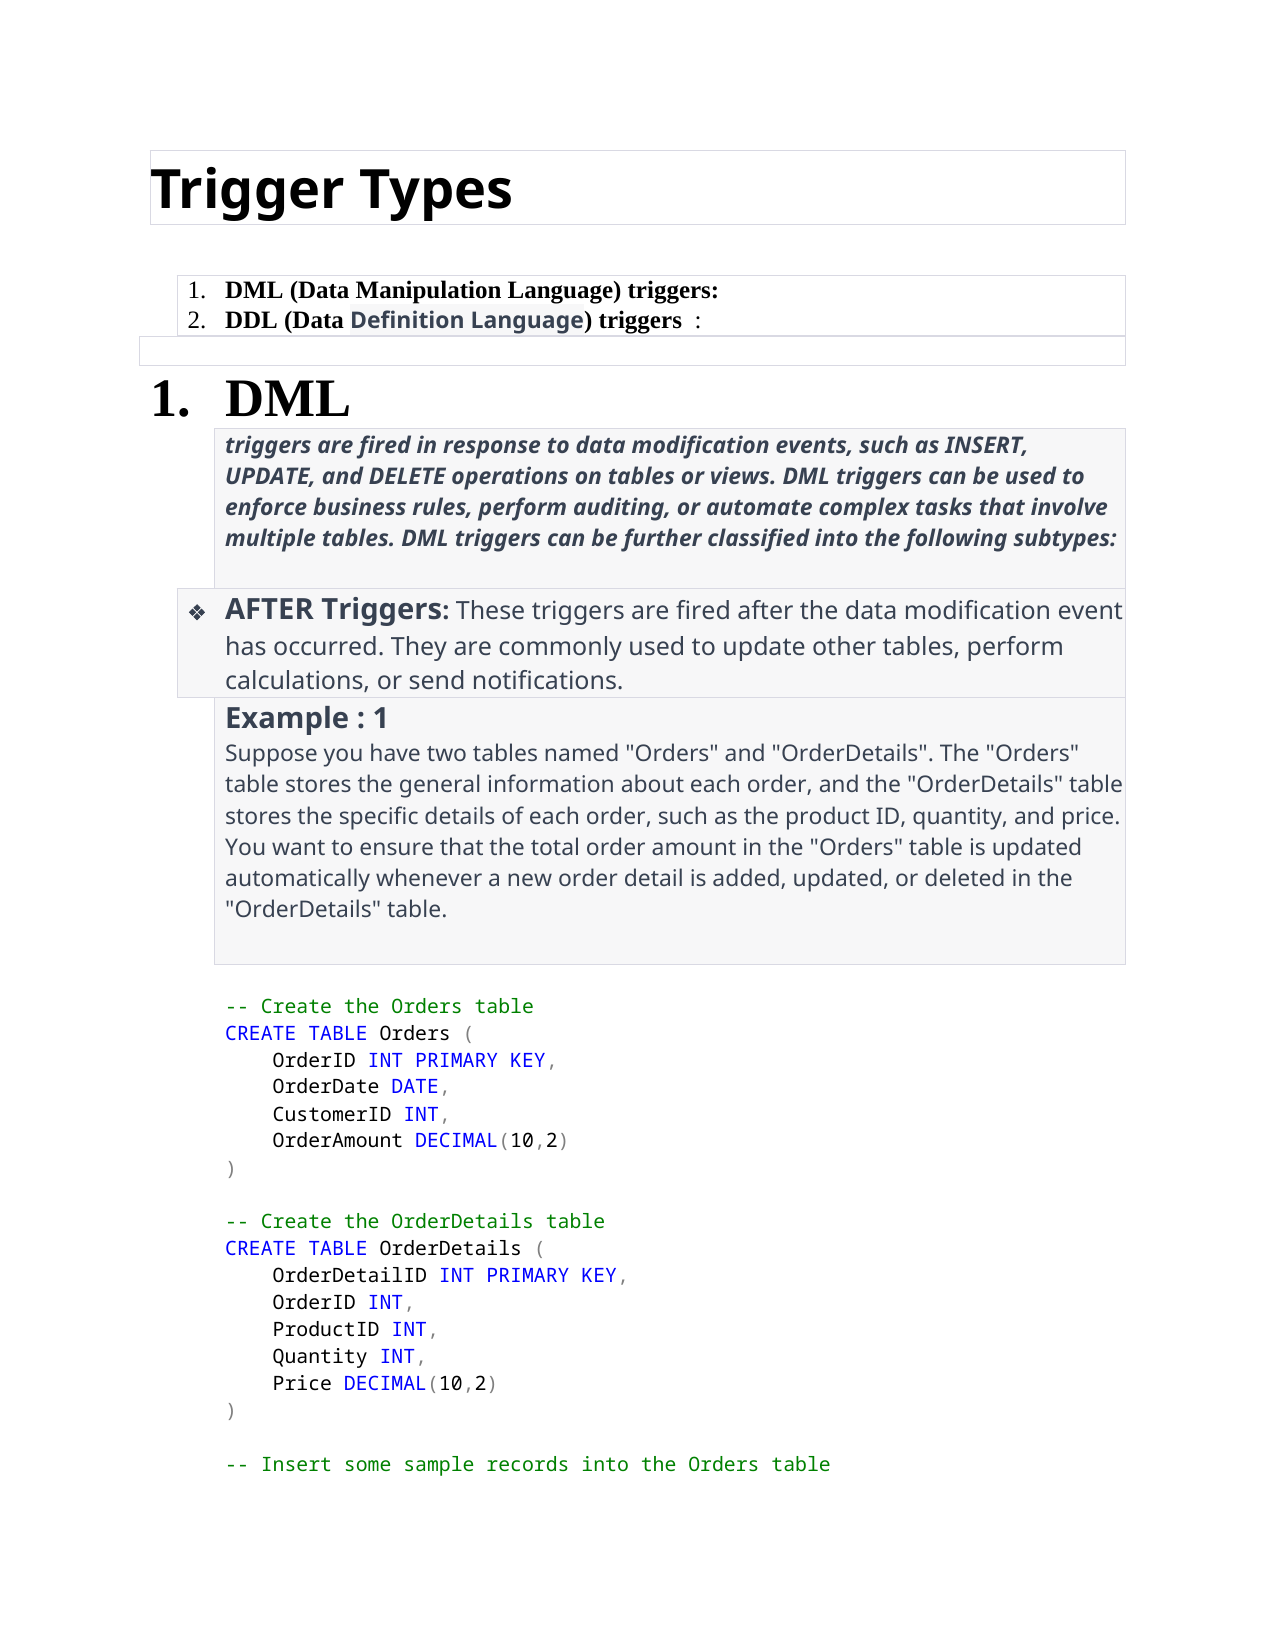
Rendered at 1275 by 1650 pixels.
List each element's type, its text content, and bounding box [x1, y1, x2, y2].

list DDL (Data Definition Language) triggers : [178, 304, 350, 335]
text OrderID INT, [225, 1289, 1125, 1316]
text ProductID INT, [225, 1316, 1125, 1343]
text Quantity INT, [225, 1343, 1125, 1369]
text ) [225, 1397, 1125, 1423]
list DDL (Data Definition Language) triggers : [584, 304, 1125, 335]
text OrderDate DATE, [225, 1073, 1125, 1100]
text OrderAmount DECIMAL(10,2) [225, 1127, 1125, 1154]
text OrderDetailID INT PRIMARY KEY, [225, 1262, 1125, 1289]
list Suppose you have two tables named "Orders" and "OrderDetails". The "Orders" table stores the general information about each order, and the "OrderDetails" table stores the specific details of each order, such as the product ID, quantity, and price. You want to ensure that the total order amount in the "Orders" table is updated automatically whenever a new order detail is added, updated, or deleted in the "OrderDetails" table. [215, 737, 1125, 924]
list DML (Data Manipulation Language) triggers: [178, 276, 1125, 304]
list AFTER Triggers: These triggers are fired after the data modification event has occurred. They are commonly used to update other tables, perform calculations, or send notifications. [178, 589, 1125, 697]
text -- Create the OrderDetails table [225, 1208, 1125, 1235]
list Example : 1 [215, 698, 1125, 737]
text CREATE TABLE Orders ( [225, 1019, 1125, 1046]
text CREATE TABLE OrderDetails ( [225, 1235, 1125, 1262]
list DML [150, 366, 1125, 428]
text CustomerID INT, [225, 1100, 1125, 1127]
text -- Insert some sample records into the Orders table [225, 1451, 1125, 1477]
text Trigger Types [151, 151, 1125, 224]
text Price DECIMAL(10,2) [225, 1369, 1125, 1397]
text -- Create the Orders table [225, 992, 1125, 1019]
text OrderID INT PRIMARY KEY, [225, 1046, 1125, 1073]
text ) [225, 1154, 1125, 1181]
text triggers are fired in response to data modification events, such as INSERT, UPDATE, and DELETE operations on tables or views. DML triggers can be used to enforce business rules, perform auditing, or automate complex tasks that involve multiple tables. DML triggers can be further classified into the following subtypes: [215, 429, 1125, 553]
